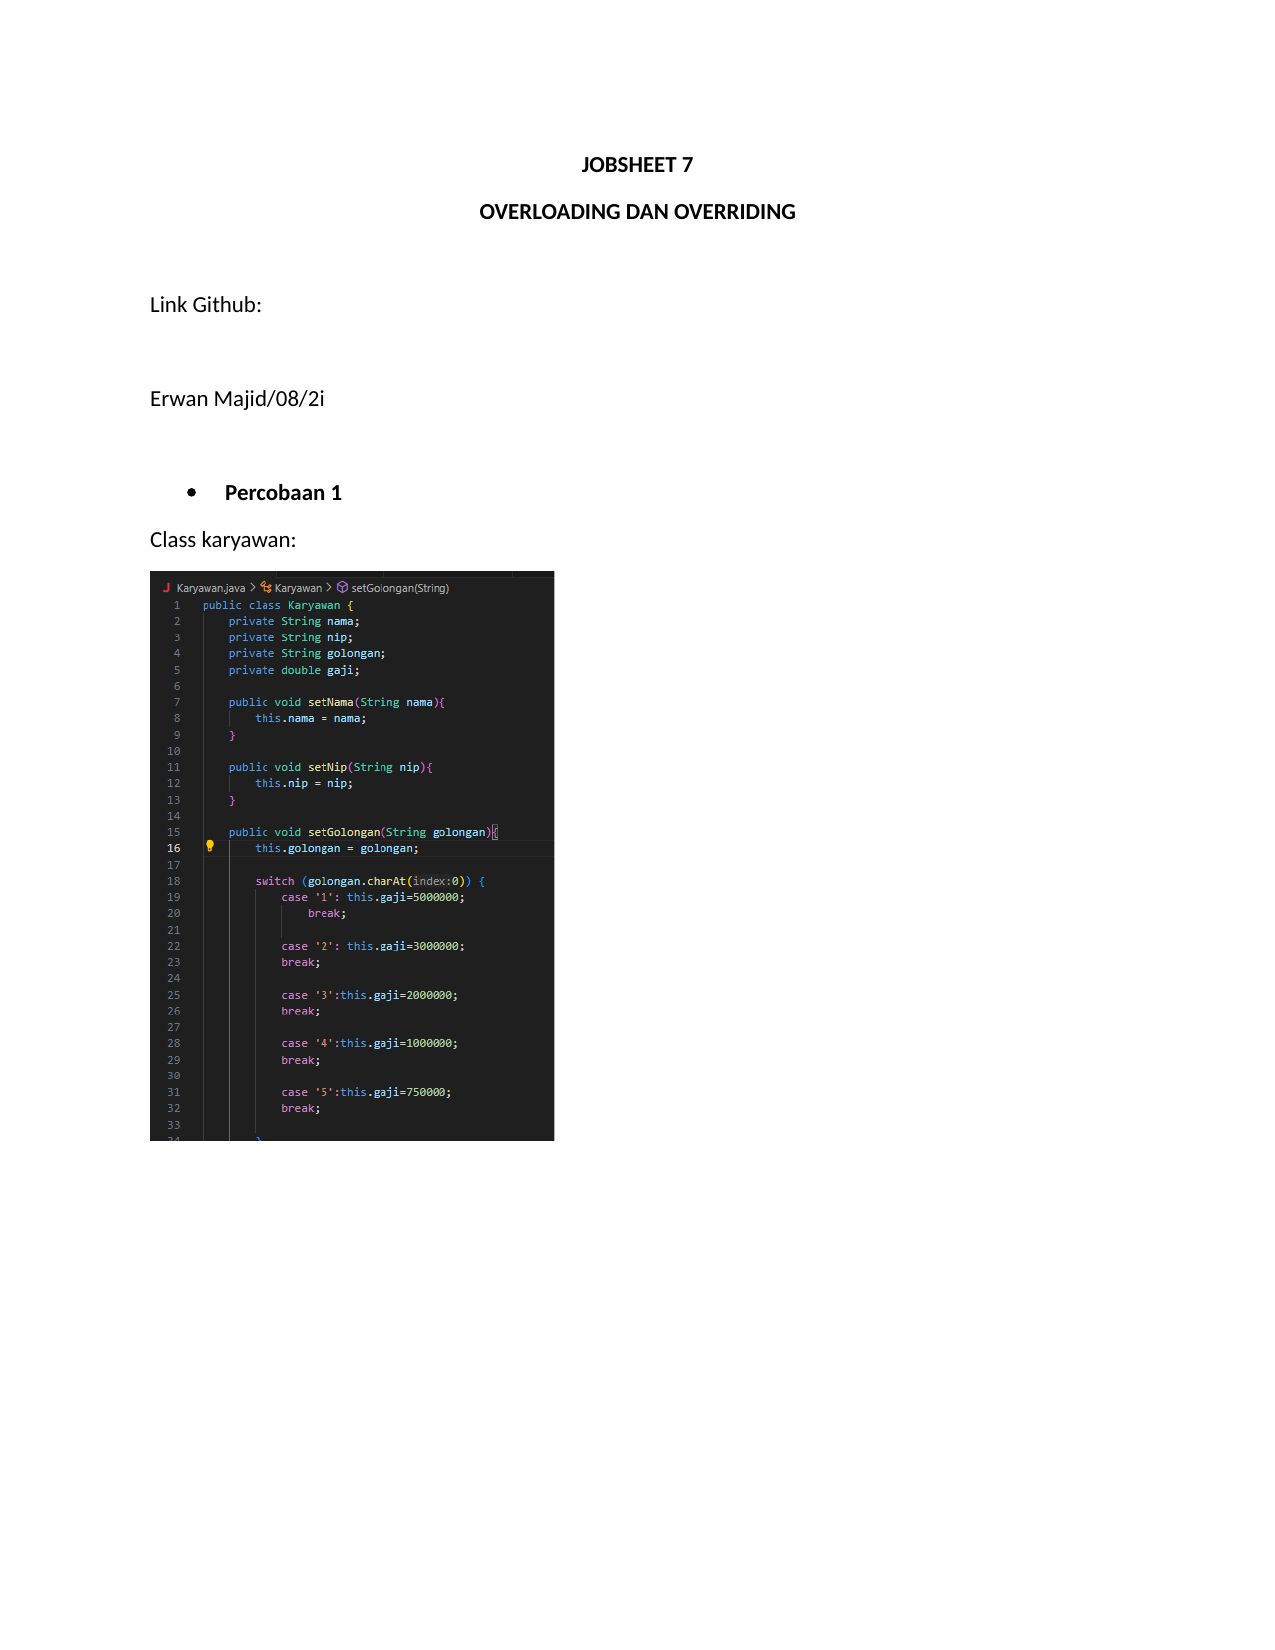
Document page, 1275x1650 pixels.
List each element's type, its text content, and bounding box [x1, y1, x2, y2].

text OVERLOADING DAN OVERRIDING [150, 197, 1125, 225]
text Class karyawan: [150, 525, 1125, 553]
text Erwan Majid/08/2i [150, 384, 1125, 412]
picture [150, 571, 555, 1141]
text Link Github: [150, 291, 1125, 319]
list Percobaan 1 [187, 478, 1125, 506]
text JOBSHEET 7 [150, 150, 1125, 178]
